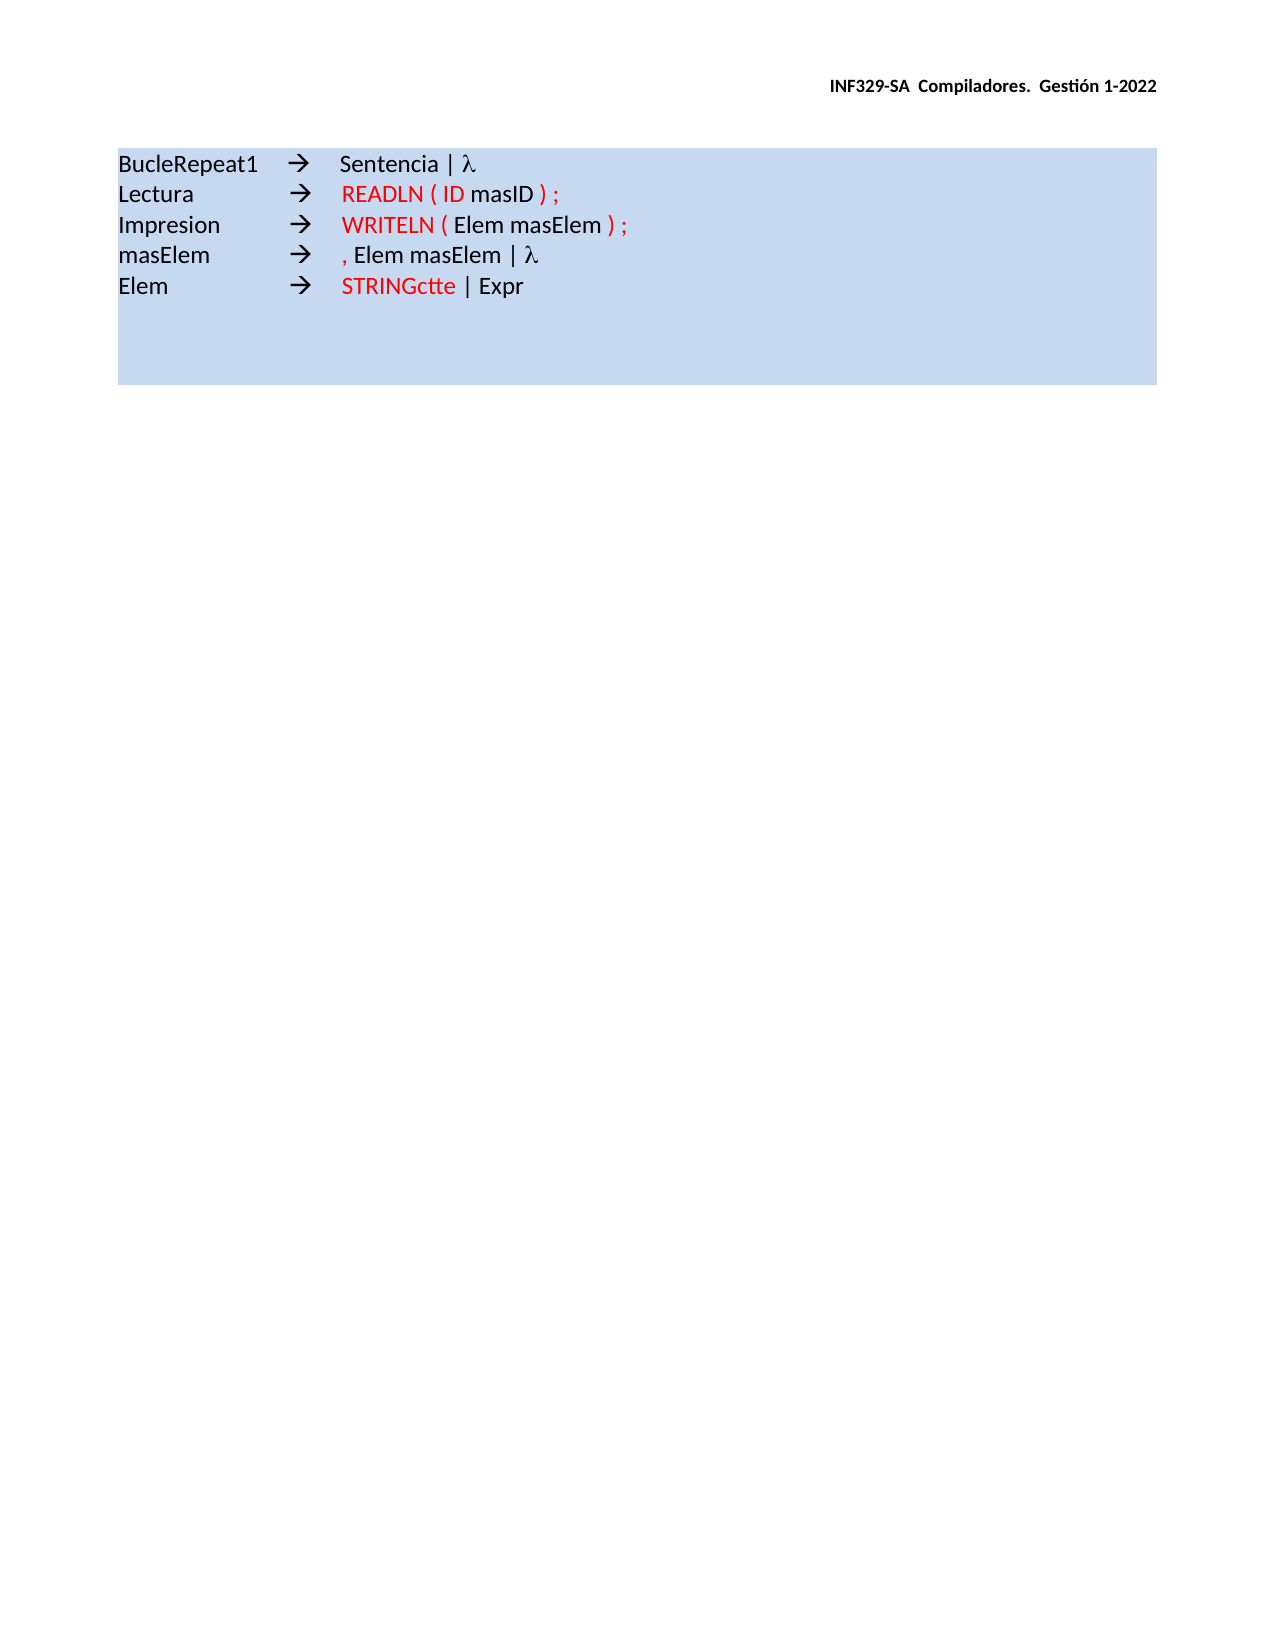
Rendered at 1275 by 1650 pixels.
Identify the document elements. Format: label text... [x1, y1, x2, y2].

text Impresion WRITELN ( Elem masElem ) ; [118, 209, 1157, 239]
text BucleRepeat1 Sentencia | [118, 148, 1157, 178]
text Lectura READLN ( ID masID ) ; [118, 178, 1157, 209]
text Elem STRINGctte | Expr [118, 270, 1157, 300]
text masElem , Elem masElem | [118, 239, 1157, 270]
